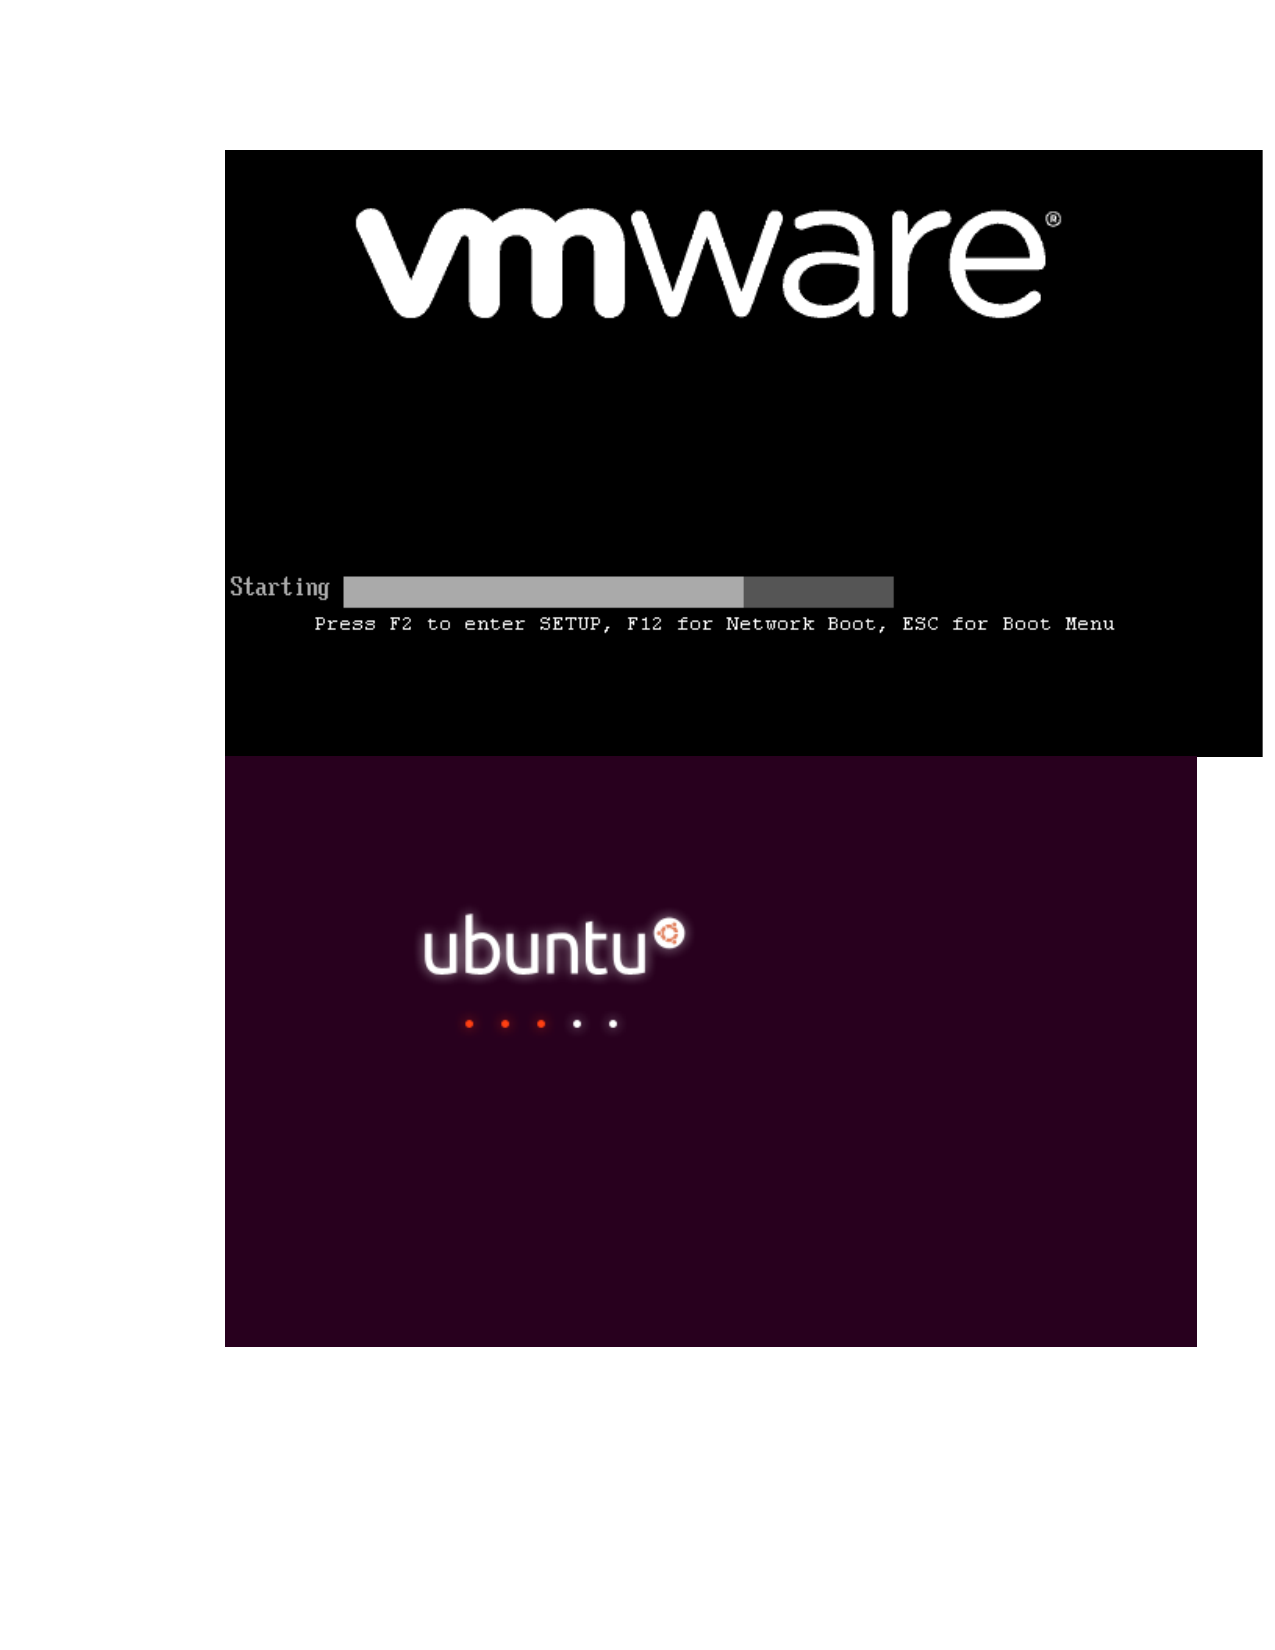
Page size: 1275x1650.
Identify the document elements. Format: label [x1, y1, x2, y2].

picture [225, 150, 1263, 1347]
